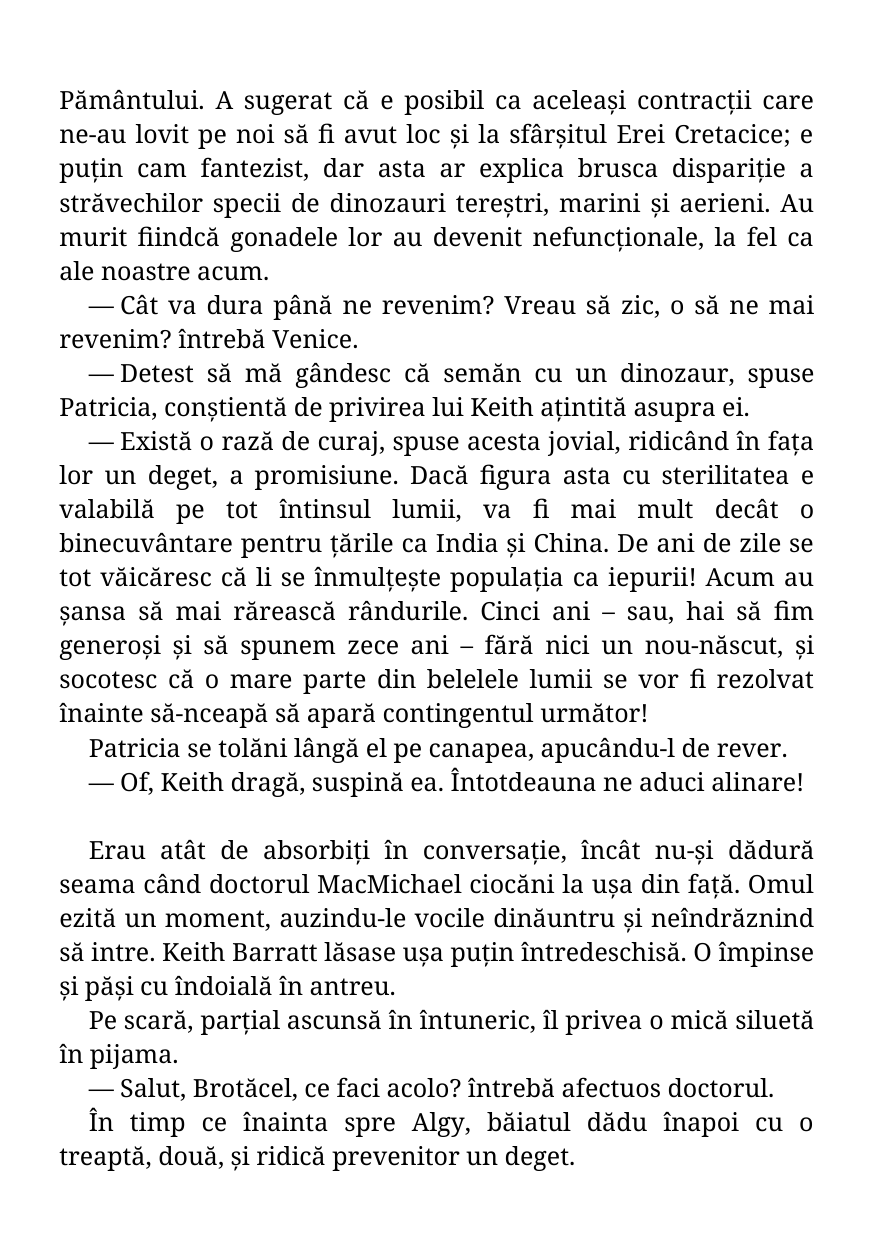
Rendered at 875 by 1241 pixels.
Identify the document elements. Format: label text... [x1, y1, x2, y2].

text Pe scară, parţial ascunsă în întuneric, îl privea o mică siluetă în pijama. [59, 1003, 815, 1071]
text În timp ce înainta spre Algy, băiatul dădu înapoi cu o treaptă, două, şi ridică prevenitor un deget. [59, 1105, 815, 1173]
text — Există o rază de curaj, spuse acesta jovial, ridicând în faţa lor un deget, a promisiune. Dacă figura asta cu sterilitatea e valabilă pe tot întinsul lumii, va fi mai mult decât o binecuvântare pentru ţările ca India şi China. De ani de zile se tot văicăresc că li se înmulţeşte populaţia ca iepurii! Acum au şansa să mai rărească rândurile. Cinci ani – sau, hai să fim generoşi şi să spunem zece ani – fără nici un nou-născut, şi socotesc că o mare parte din belelele lumii se vor fi rezolvat înainte să-nceapă să apară contingentul următor! [59, 424, 815, 730]
text Patricia se tolăni lângă el pe canapea, apucându-l de rever. [59, 730, 815, 764]
text — Detest să mă gândesc că semăn cu un dinozaur, spuse Patricia, conştientă de privirea lui Keith aţintită asupra ei. [59, 356, 815, 424]
text Erau atât de absorbiţi în conversaţie, încât nu-şi dădură seama când doctorul MacMichael ciocăni la uşa din faţă. Omul ezită un moment, auzindu-le vocile dinăuntru şi neîndrăznind să intre. Keith Barratt lăsase uşa puţin întredeschisă. O împinse şi păşi cu îndoială în antreu. [59, 832, 815, 1003]
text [59, 83, 815, 287]
text — Of, Keith dragă, suspină ea. Întotdeauna ne aduci alinare! [59, 764, 815, 798]
text — Cât va dura până ne revenim? Vreau să zic, o să ne mai revenim? întrebă Venice. [59, 287, 815, 356]
text — Salut, Brotăcel, ce faci acolo? întrebă afectuos doctorul. [59, 1071, 815, 1105]
